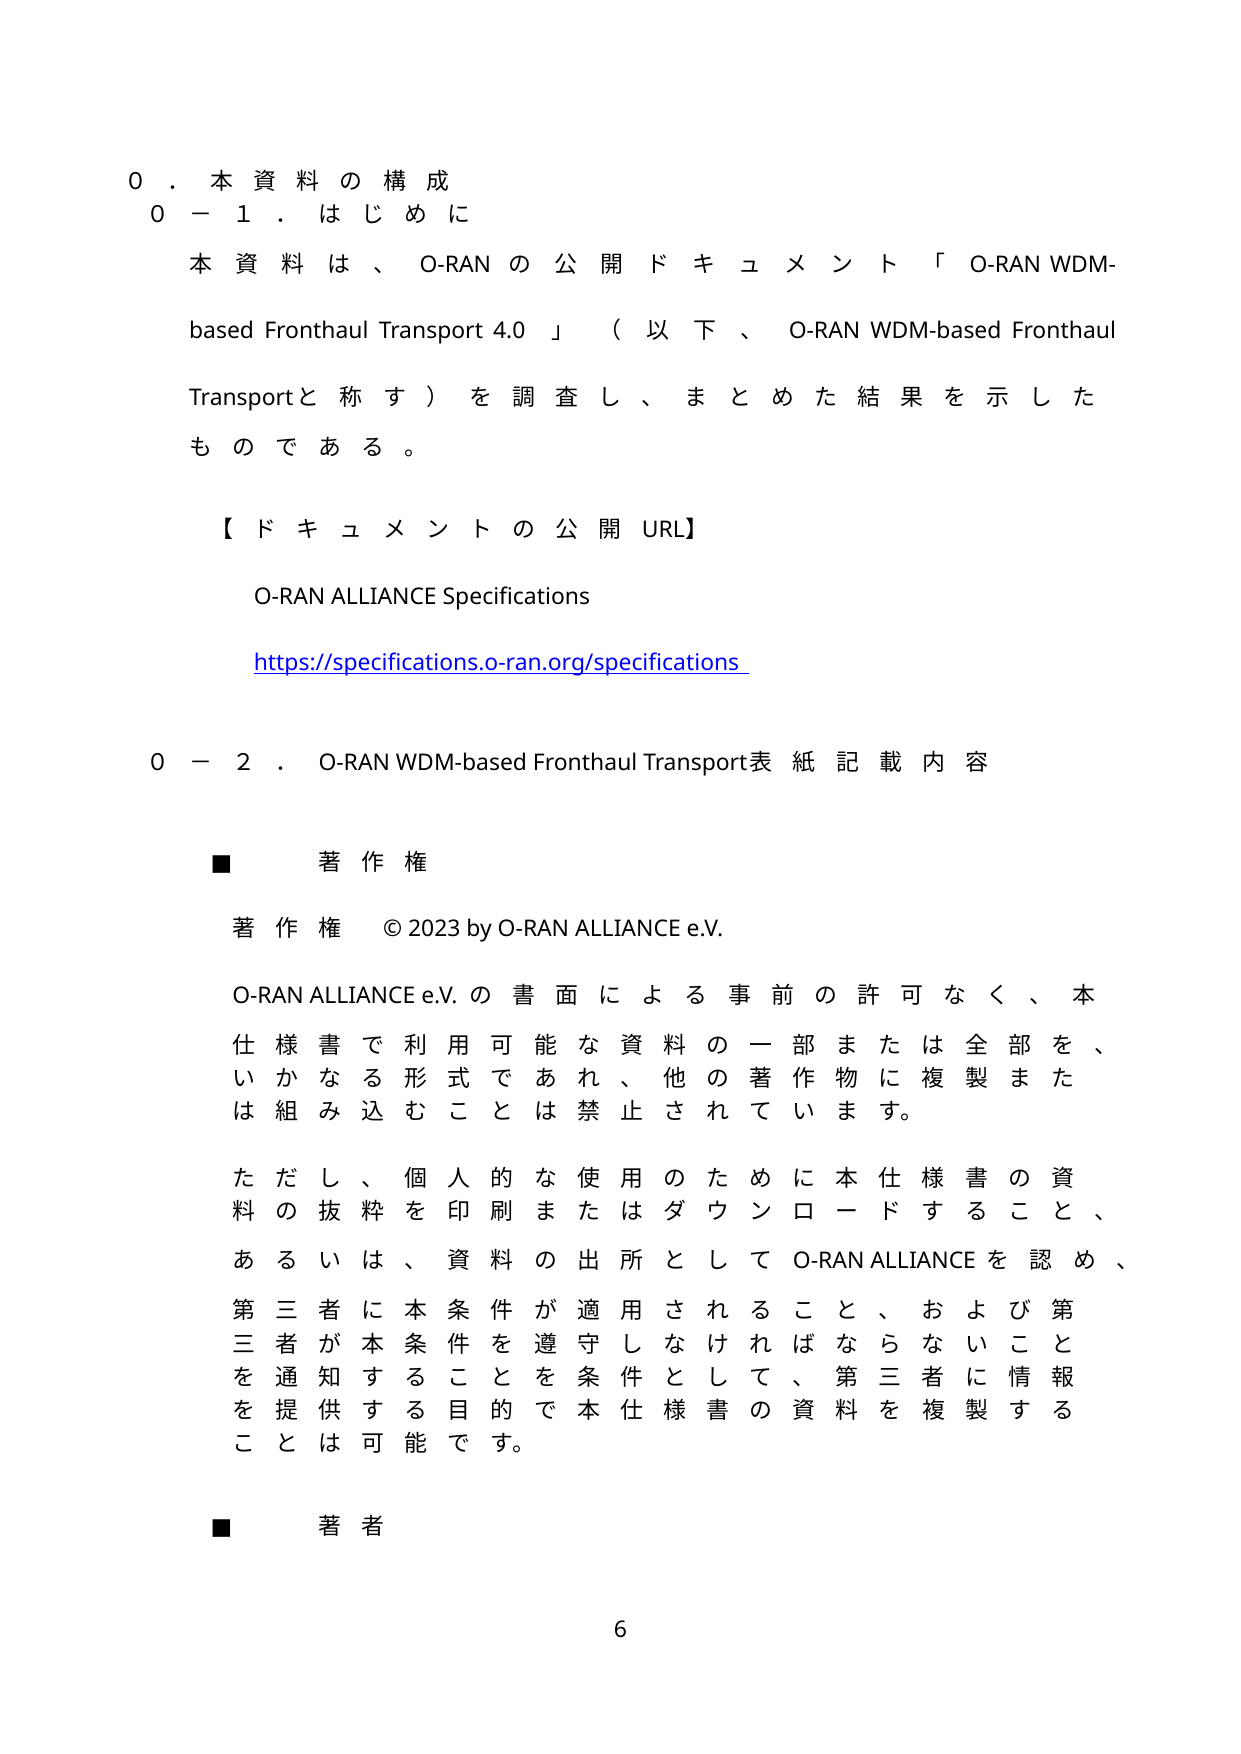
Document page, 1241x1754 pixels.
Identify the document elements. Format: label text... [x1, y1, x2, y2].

text ０．本資料の構成 [124, 162, 1116, 196]
text https://specifications.o-ran.org/specifications [124, 628, 1116, 694]
text 本資料は、O-RANの公開ドキュメント「O-RAN WDM-based Fronthaul Transport 4.0」（以下、O-RAN WDM-based Fronthaul Transportと称す）を調査し、まとめた結果を示したものである。 [183, 229, 1116, 462]
text O-RAN ALLIANCE Specifications [124, 561, 1116, 628]
text ０－１．はじめに [146, 196, 1116, 229]
text 【ドキュメントの公開URL】 [124, 495, 1116, 561]
list 著作権 [191, 827, 1116, 893]
list 著者 [191, 1492, 1116, 1558]
text 著作権 © 2023 by O-RAN ALLIANCE e.V. [228, 893, 1116, 960]
text ただし、個人的な使用のために本仕様書の資料の抜粋を印刷またはダウンロードすること、あるいは、資料の出所としてO-RAN ALLIANCEを認め、第三者に本条件が適用されること、および第三者が本条件を遵守しなければならないことを通知することを条件として、第三者に情報を提供する目的で本仕様書の資料を複製することは可能です。 [228, 1159, 1116, 1458]
text O-RAN ALLIANCE e.V.の書面による事前の許可なく、本仕様書で利用可能な資料の一部または全部を、いかなる形式であれ、他の著作物に複製または組み込むことは禁止されています。 [228, 960, 1116, 1126]
text ０－２．O-RAN WDM-based Fronthaul Transport表紙記載内容 [124, 727, 1116, 794]
